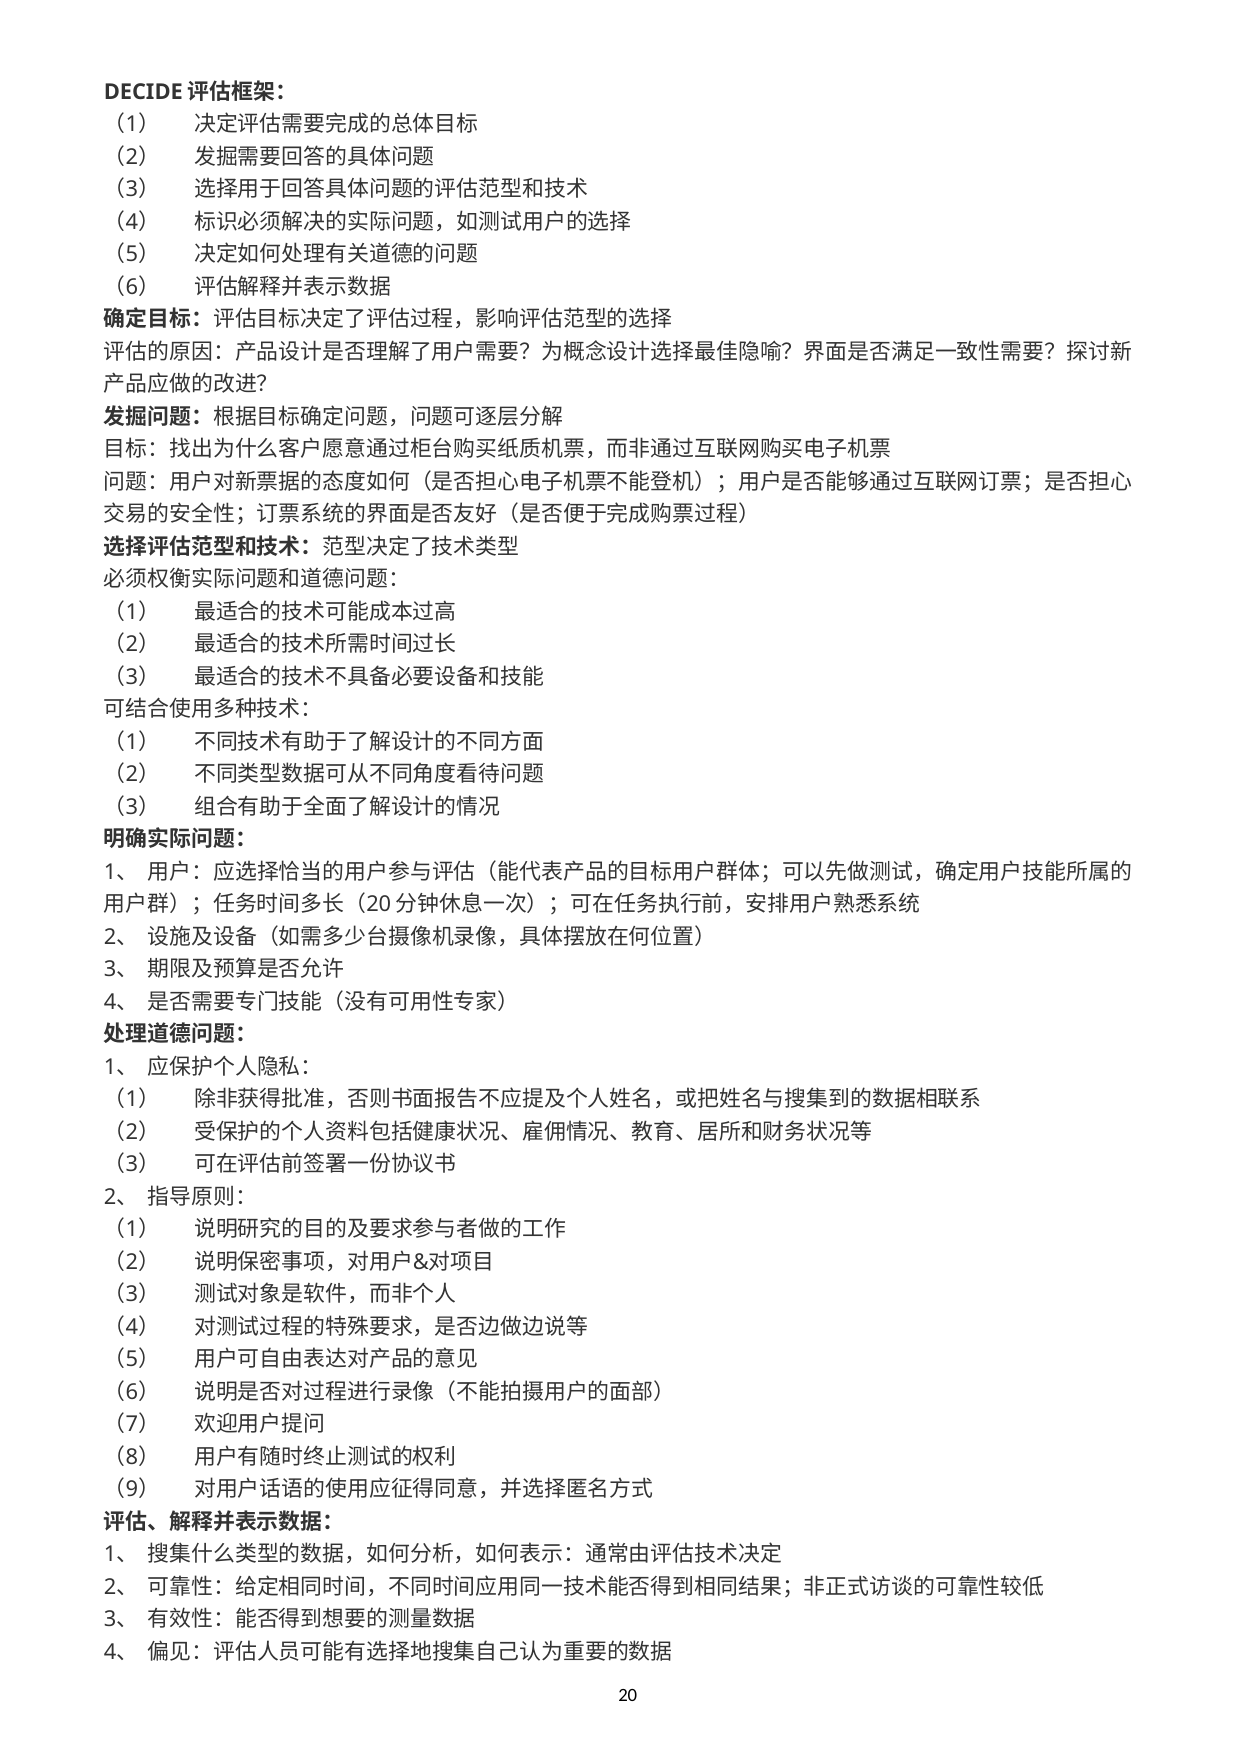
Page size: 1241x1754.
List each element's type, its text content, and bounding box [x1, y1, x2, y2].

text 目标：找出为什么客户愿意通过柜台购买纸质机票，而非通过互联网购买电子机票 [103, 431, 1152, 463]
text 评估、解释并表示数据： [103, 1503, 1152, 1536]
text （4） 标识必须解决的实际问题，如测试用户的选择 [103, 203, 1152, 236]
text （1） 决定评估需要完成的总体目标 [103, 106, 1152, 138]
text （2） 说明保密事项，对用户&对项目 [103, 1243, 1152, 1276]
text （2） 受保护的个人资料包括健康状况、雇佣情况、教育、居所和财务状况等 [103, 1113, 1152, 1146]
text 2、 可靠性：给定相同时间，不同时间应用同一技术能否得到相同结果；非正式访谈的可靠性较低 [103, 1568, 1152, 1601]
text （1） 不同技术有助于了解设计的不同方面 [103, 723, 1152, 756]
text 1、 用户：应选择恰当的用户参与评估（能代表产品的目标用户群体；可以先做测试，确定用户技能所属的用户群）；任务时间多长（20分钟休息一次）；可在任务执行前，安排用户熟悉系统 [103, 853, 1152, 918]
text 4、 是否需要专门技能（没有可用性专家） [103, 983, 1152, 1016]
text （3） 选择用于回答具体问题的评估范型和技术 [103, 171, 1152, 203]
text （6） 评估解释并表示数据 [103, 268, 1152, 301]
text 2、 设施及设备（如需多少台摄像机录像，具体摆放在何位置） [103, 918, 1152, 951]
text （2） 发掘需要回答的具体问题 [103, 138, 1152, 171]
text （2） 不同类型数据可从不同角度看待问题 [103, 756, 1152, 788]
text （2） 最适合的技术所需时间过长 [103, 626, 1152, 658]
text 确定目标：评估目标决定了评估过程，影响评估范型的选择 [103, 301, 1152, 333]
text DECIDE评估框架： [103, 73, 1152, 106]
text 选择评估范型和技术：范型决定了技术类型 [103, 528, 1152, 561]
text （5） 决定如何处理有关道德的问题 [103, 236, 1152, 268]
text 3、 有效性：能否得到想要的测量数据 [103, 1601, 1152, 1633]
text （6） 说明是否对过程进行录像（不能拍摄用户的面部） [103, 1373, 1152, 1406]
text （8） 用户有随时终止测试的权利 [103, 1438, 1152, 1471]
text 4、 偏见：评估人员可能有选择地搜集自己认为重要的数据 [103, 1633, 1152, 1666]
text （3） 测试对象是软件，而非个人 [103, 1276, 1152, 1308]
text 1、 应保护个人隐私： [103, 1048, 1152, 1081]
text （1） 说明研究的目的及要求参与者做的工作 [103, 1211, 1152, 1243]
text 1、 搜集什么类型的数据，如何分析，如何表示：通常由评估技术决定 [103, 1536, 1152, 1568]
text 2、 指导原则： [103, 1178, 1152, 1211]
text （3） 可在评估前签署一份协议书 [103, 1146, 1152, 1178]
text （4） 对测试过程的特殊要求，是否边做边说等 [103, 1308, 1152, 1341]
text （1） 除非获得批准，否则书面报告不应提及个人姓名，或把姓名与搜集到的数据相联系 [103, 1081, 1152, 1113]
text 评估的原因：产品设计是否理解了用户需要？为概念设计选择最佳隐喻？界面是否满足一致性需要？探讨新产品应做的改进？ [103, 333, 1152, 398]
text 3、 期限及预算是否允许 [103, 951, 1152, 983]
text （3） 最适合的技术不具备必要设备和技能 [103, 658, 1152, 691]
text 发掘问题：根据目标确定问题，问题可逐层分解 [103, 398, 1152, 431]
text 问题：用户对新票据的态度如何（是否担心电子机票不能登机）；用户是否能够通过互联网订票；是否担心交易的安全性；订票系统的界面是否友好（是否便于完成购票过程） [103, 463, 1152, 528]
text 必须权衡实际问题和道德问题： [103, 561, 1152, 593]
text （7） 欢迎用户提问 [103, 1406, 1152, 1438]
text （9） 对用户话语的使用应征得同意，并选择匿名方式 [103, 1471, 1152, 1503]
text （3） 组合有助于全面了解设计的情况 [103, 788, 1152, 821]
text 明确实际问题： [103, 821, 1152, 853]
text （1） 最适合的技术可能成本过高 [103, 593, 1152, 626]
text （5） 用户可自由表达对产品的意见 [103, 1341, 1152, 1373]
text 可结合使用多种技术： [103, 691, 1152, 723]
text 处理道德问题： [103, 1016, 1152, 1048]
